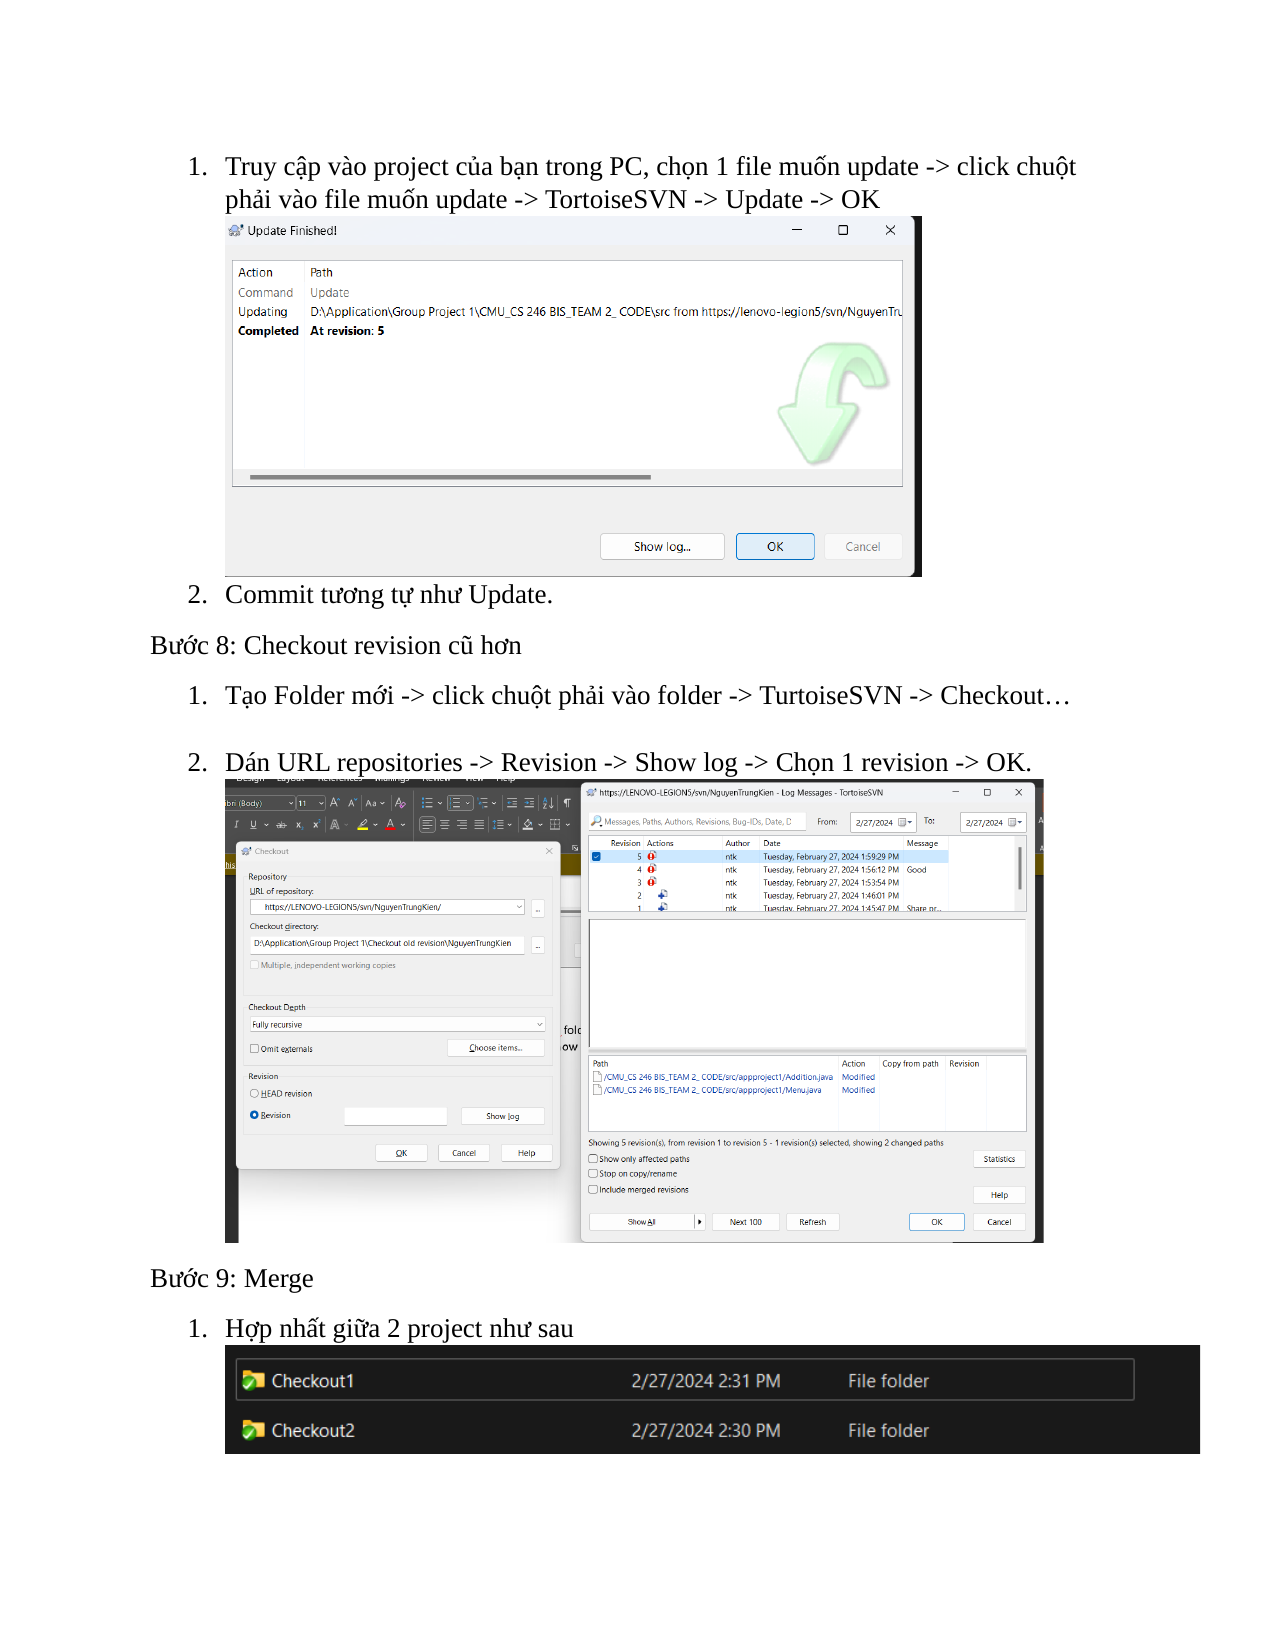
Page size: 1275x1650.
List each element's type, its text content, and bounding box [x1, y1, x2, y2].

picture [225, 216, 922, 577]
list Tạo Folder mới -> click chuột phải vào folder -> TurtoiseSVN -> Checkout… [187, 679, 1125, 710]
text Bước 8: Checkout revision cũ hơn [150, 629, 1125, 660]
text Bước 9: Merge [150, 1262, 1125, 1293]
picture [225, 1345, 1200, 1454]
list Commit tương tự như Update. [187, 579, 1125, 610]
picture [225, 779, 1044, 1243]
